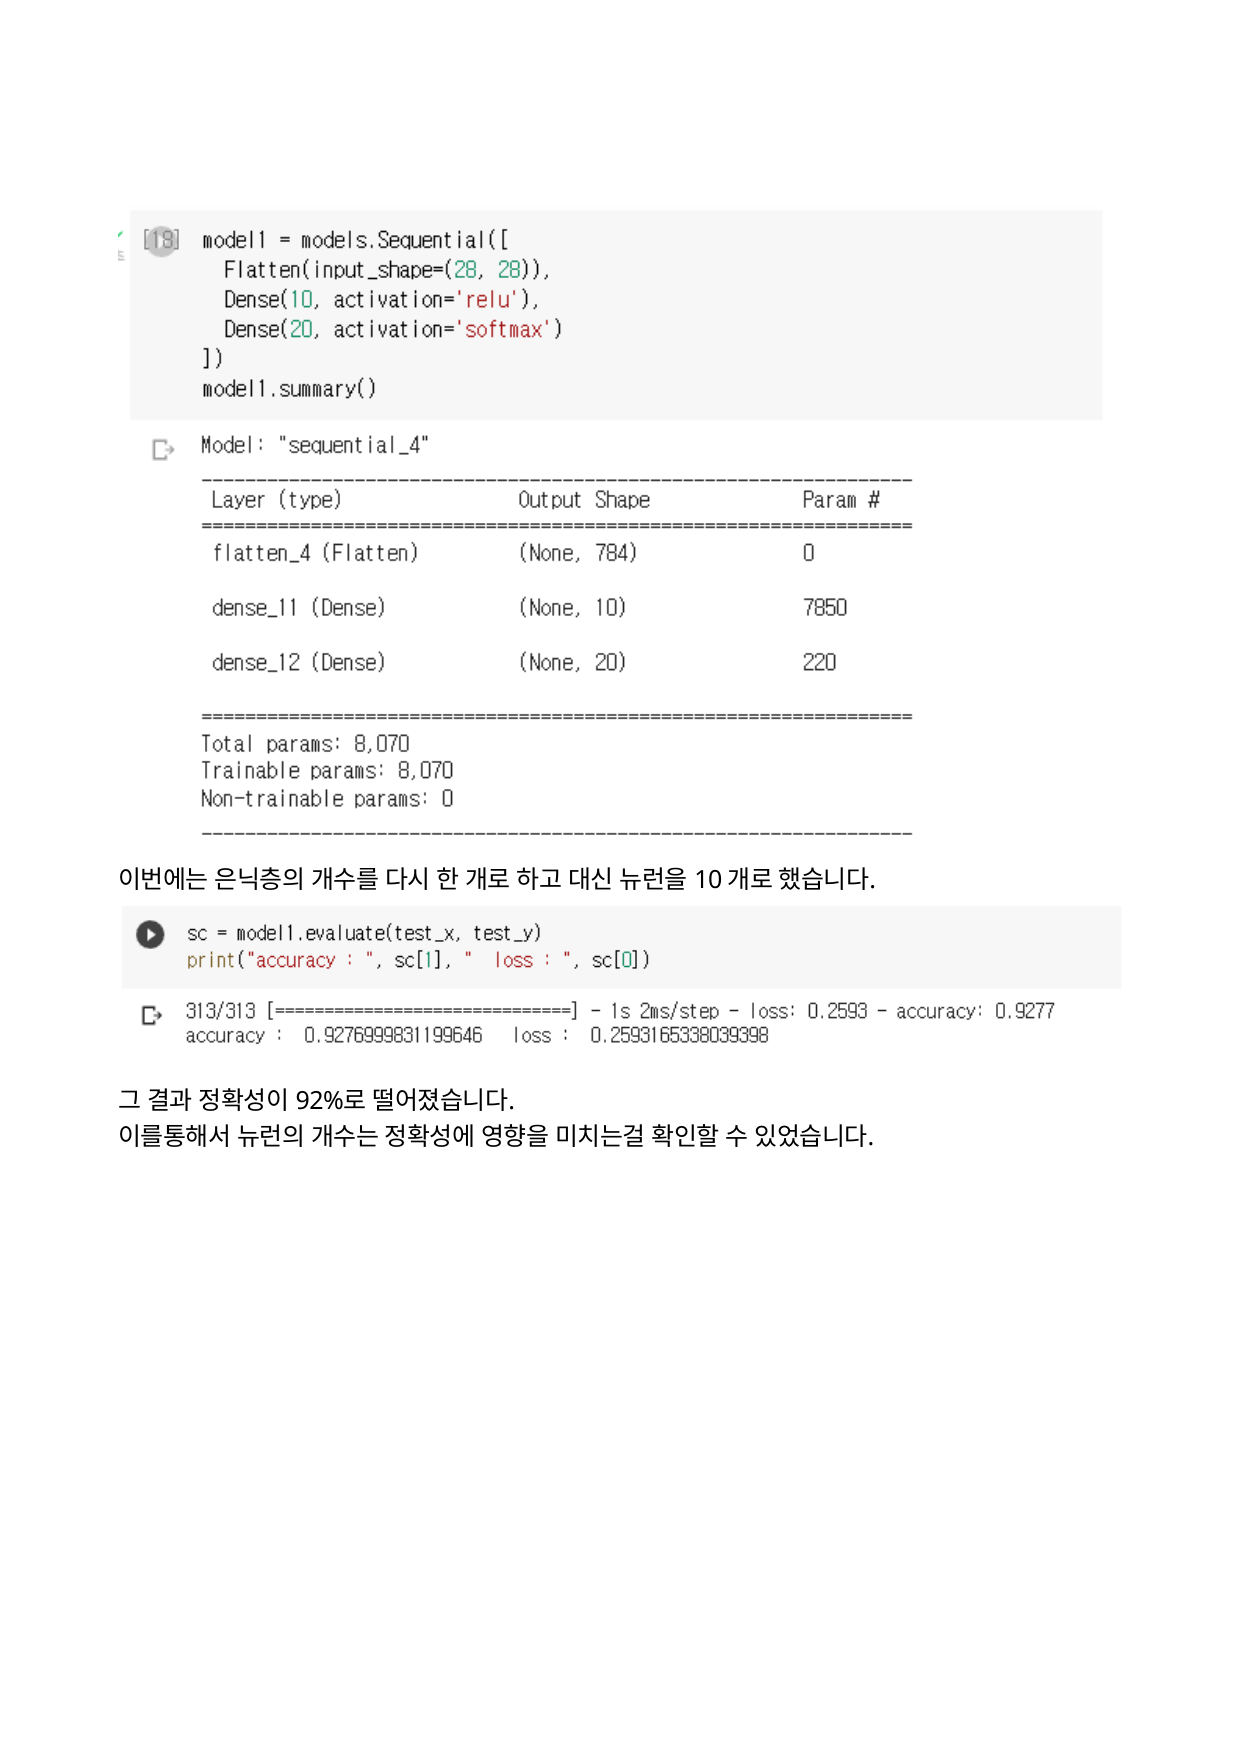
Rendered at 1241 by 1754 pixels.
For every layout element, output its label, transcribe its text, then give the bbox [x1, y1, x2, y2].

text 이를통해서 뉴런의 개수는 정확성에 영향을 미치는걸 확인할 수 있었습니다. [118, 1117, 1122, 1153]
text 그 결과 정확성이 92%로 떨어졌습니다. [118, 1081, 1122, 1117]
picture [118, 206, 1103, 860]
text 이번에는 은닉층의 개수를 다시 한 개로 하고 대신 뉴런을 10개로 했습니다. [118, 860, 1122, 896]
picture [118, 896, 1122, 1081]
